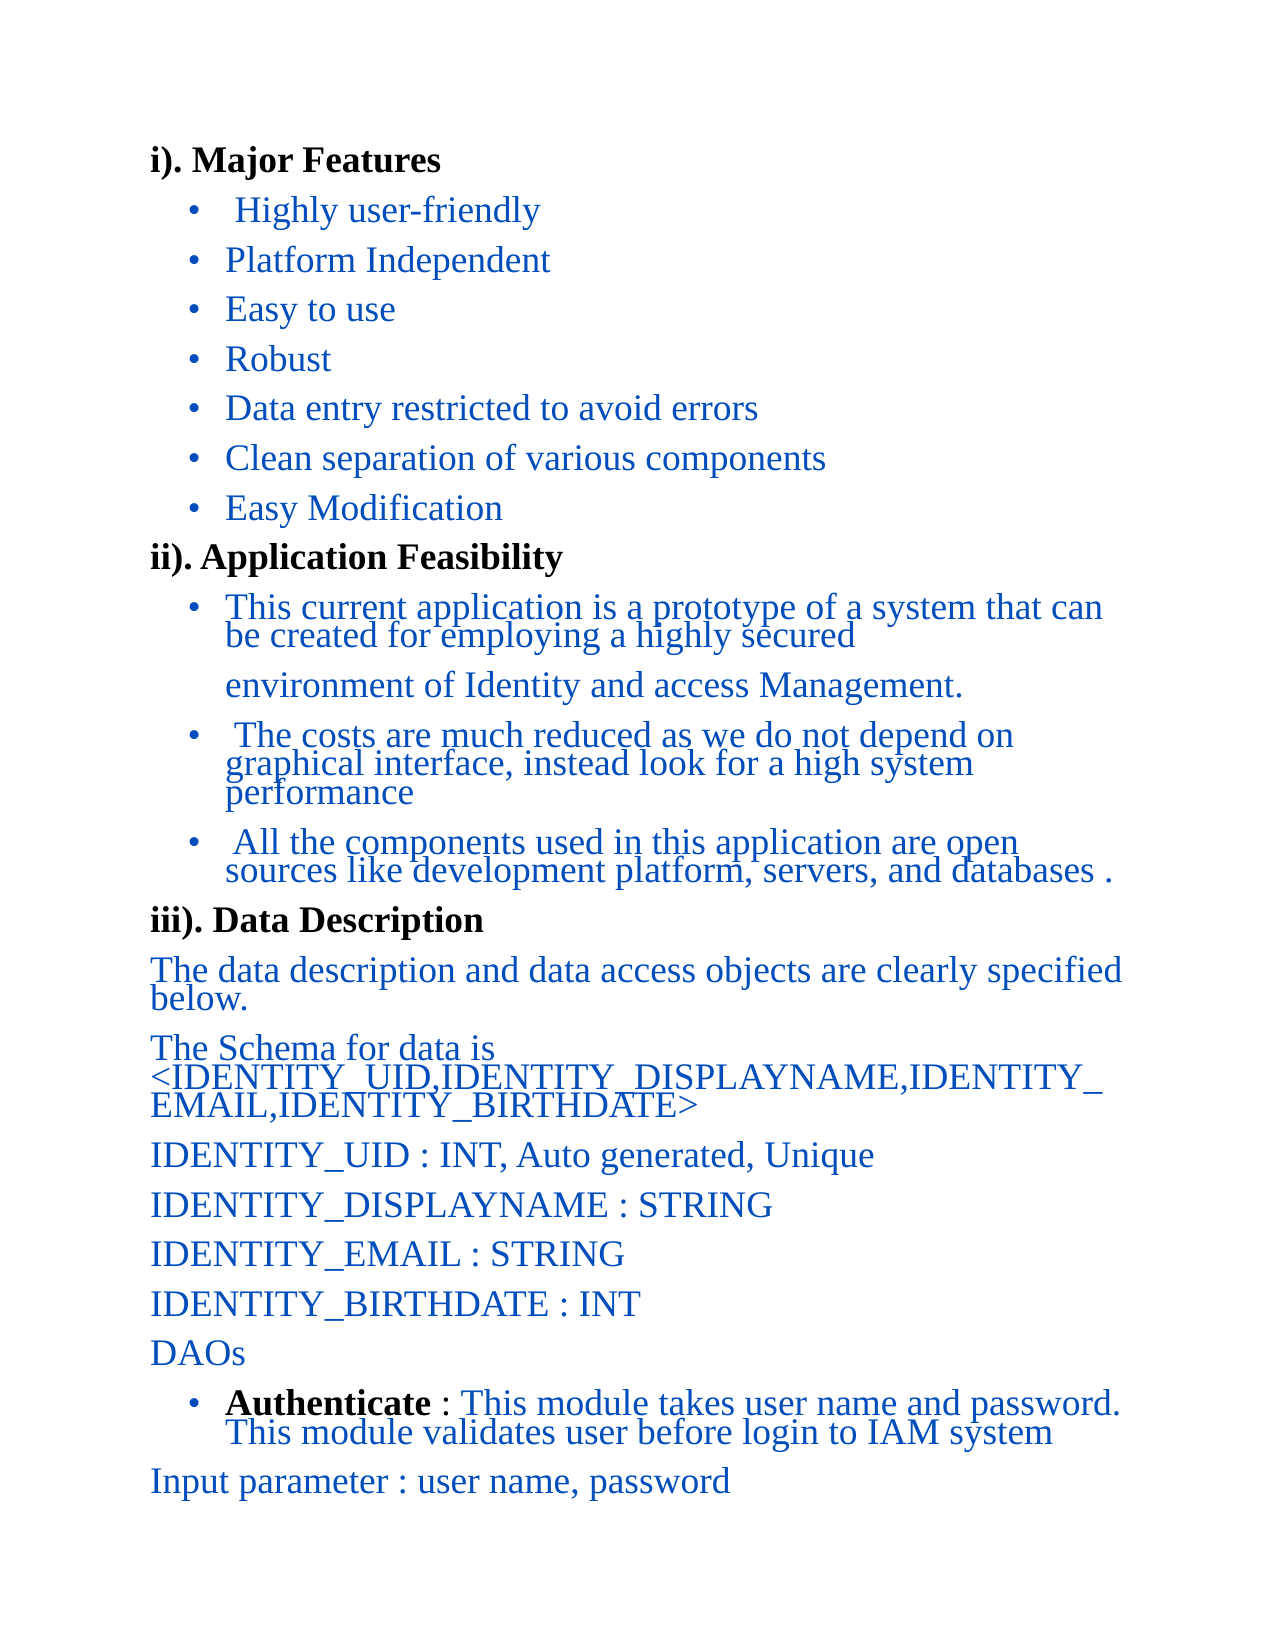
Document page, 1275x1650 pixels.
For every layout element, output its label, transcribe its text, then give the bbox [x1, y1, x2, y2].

list Clean separation of various components [187, 447, 1125, 476]
list Highly user-friendly [187, 199, 1125, 228]
list Data entry restricted to avoid errors [187, 398, 1125, 427]
list Platform Independent [187, 249, 1125, 278]
list Easy Modification [187, 497, 1125, 526]
text IDENTITY_EMAIL : STRING [150, 1244, 1125, 1272]
list All the components used in this application are open sources like development platform, servers, and databases . [187, 831, 1125, 889]
text environment of Identity and access Management. [150, 674, 1125, 703]
text IDENTITY_BIRTHDATE : INT [150, 1293, 1125, 1322]
list This current application is a prototype of a system that can be created for employing a highly secured [187, 596, 1125, 654]
text IDENTITY_DISPLAYNAME : STRING [150, 1194, 1125, 1223]
list The costs are much reduced as we do not depend on graphical interface, instead look for a high system performance [187, 724, 1125, 810]
text Input parameter : user name, password [150, 1471, 1125, 1499]
list Easy to use [187, 299, 1125, 327]
text iii). Data Description [186, 909, 1125, 938]
text The Schema for data is <IDENTITY_UID,IDENTITY_DISPLAYNAME,IDENTITY_EMAIL,IDENTITY_BIRTHDATE> [150, 1037, 1125, 1124]
list Authenticate : This module takes user name and password. This module validates user before login to IAM system [187, 1392, 1125, 1450]
text IDENTITY_UID : INT, Auto generated, Unique [150, 1144, 1125, 1173]
text ii). Application Feasibility [175, 547, 1125, 575]
text i). Major Features [164, 150, 1125, 179]
text DAOs [150, 1343, 1125, 1372]
list Robust [187, 348, 1125, 377]
text The data description and data access objects are clearly specified below. [150, 959, 1125, 1017]
